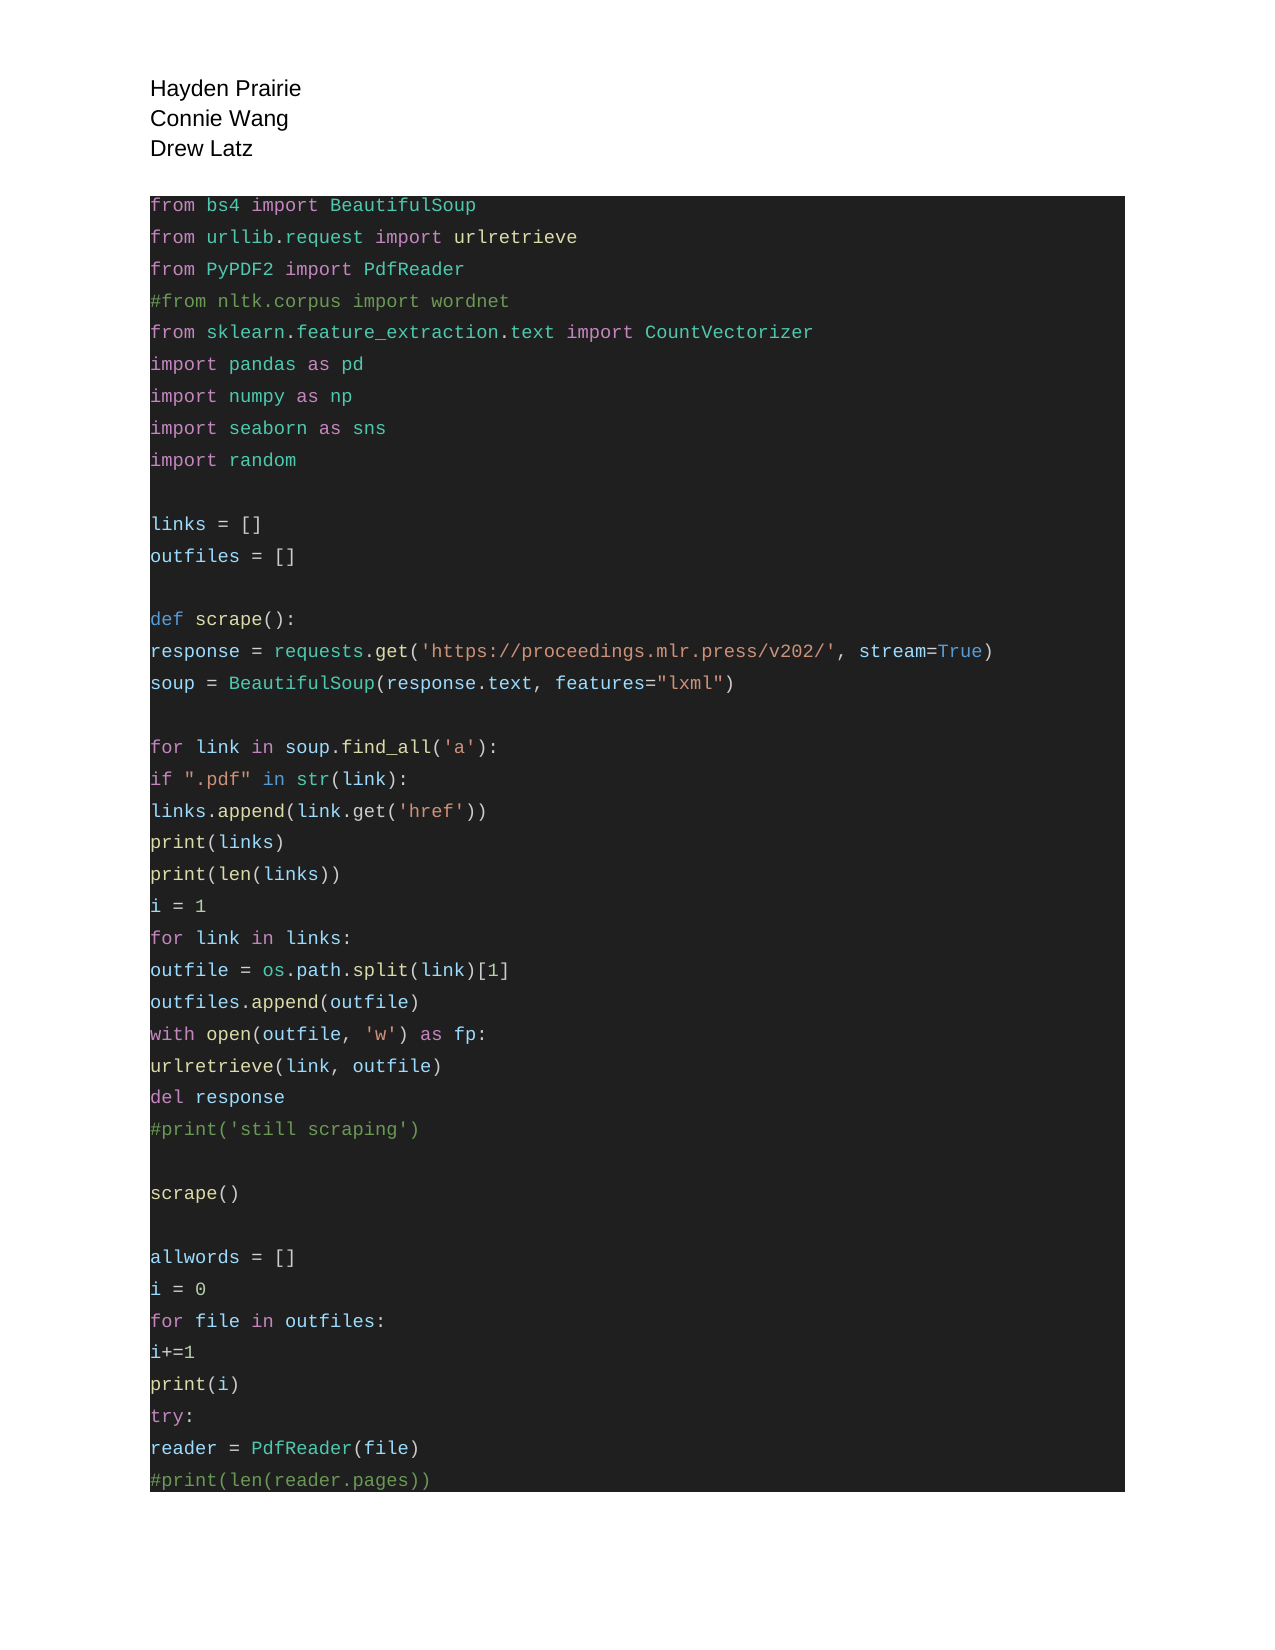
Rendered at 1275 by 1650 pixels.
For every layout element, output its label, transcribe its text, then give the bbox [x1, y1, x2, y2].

text try: [150, 1407, 1125, 1428]
text #from nltk.corpus import wordnet [150, 291, 1125, 313]
text import seaborn as sns [150, 419, 1125, 440]
text outfile = os.path.split(link)[1] [150, 961, 1125, 982]
text from bs4 import BeautifulSoup [150, 196, 1125, 217]
text from PyPDF2 import PdfReader [150, 259, 1125, 281]
text links.append(link.get('href')) [150, 801, 1125, 823]
text outfiles = [] [150, 546, 1125, 568]
text import random [150, 451, 1125, 472]
text response = requests.get('https://proceedings.mlr.press/v202/', stream=True) [150, 642, 1125, 663]
text del response [150, 1088, 1125, 1109]
text print(len(links)) [150, 865, 1125, 886]
text print(links) [150, 833, 1125, 854]
text print(i) [150, 1375, 1125, 1396]
text with open(outfile, 'w') as fp: [150, 1024, 1125, 1046]
text def scrape(): [150, 610, 1125, 631]
text allwords = [] [150, 1248, 1125, 1269]
text for link in links: [150, 929, 1125, 950]
text import pandas as pd [150, 355, 1125, 376]
text if ".pdf" in str(link): [150, 769, 1125, 791]
text soup = BeautifulSoup(response.text, features="lxml") [150, 674, 1125, 695]
text i+=1 [150, 1343, 1125, 1364]
text from urllib.request import urlretrieve [150, 228, 1125, 249]
text import numpy as np [150, 387, 1125, 408]
text outfiles.append(outfile) [150, 993, 1125, 1014]
text for link in soup.find_all('a'): [150, 738, 1125, 759]
text #print('still scraping') [150, 1120, 1125, 1141]
text scrape() [150, 1184, 1125, 1205]
text links = [] [150, 514, 1125, 536]
text i = 0 [150, 1279, 1125, 1301]
text i = 1 [150, 897, 1125, 918]
text #print(len(reader.pages)) [150, 1471, 1125, 1492]
text for file in outfiles: [150, 1311, 1125, 1333]
text reader = PdfReader(file) [150, 1439, 1125, 1460]
text urlretrieve(link, outfile) [150, 1056, 1125, 1078]
text from sklearn.feature_extraction.text import CountVectorizer [150, 323, 1125, 344]
